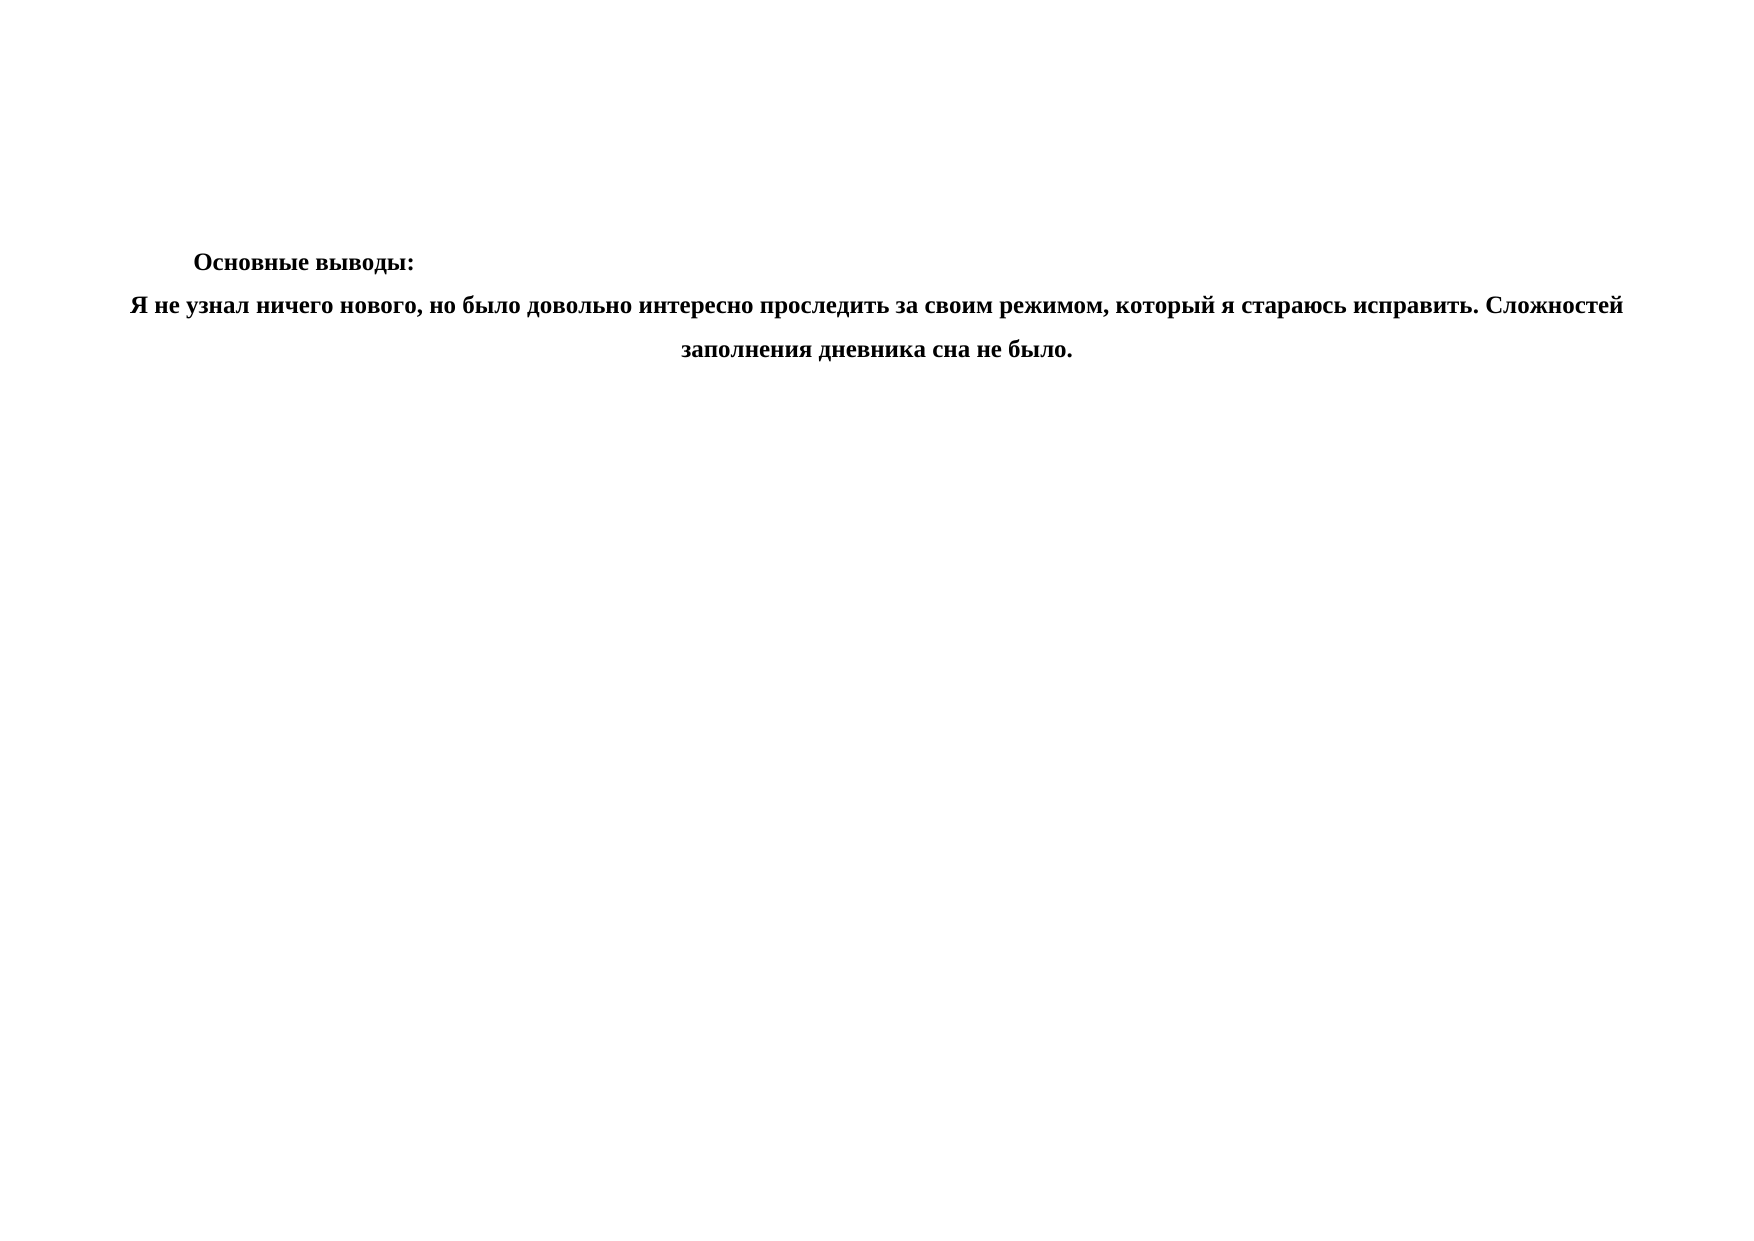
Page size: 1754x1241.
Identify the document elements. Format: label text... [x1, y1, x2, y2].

text Основные выводы: [193, 247, 1636, 276]
text Я не узнал ничего нового, но было довольно интересно проследить за своим режимом, который я стараюсь исправить. Сложностей заполнения дневника сна не было. [118, 291, 1636, 362]
